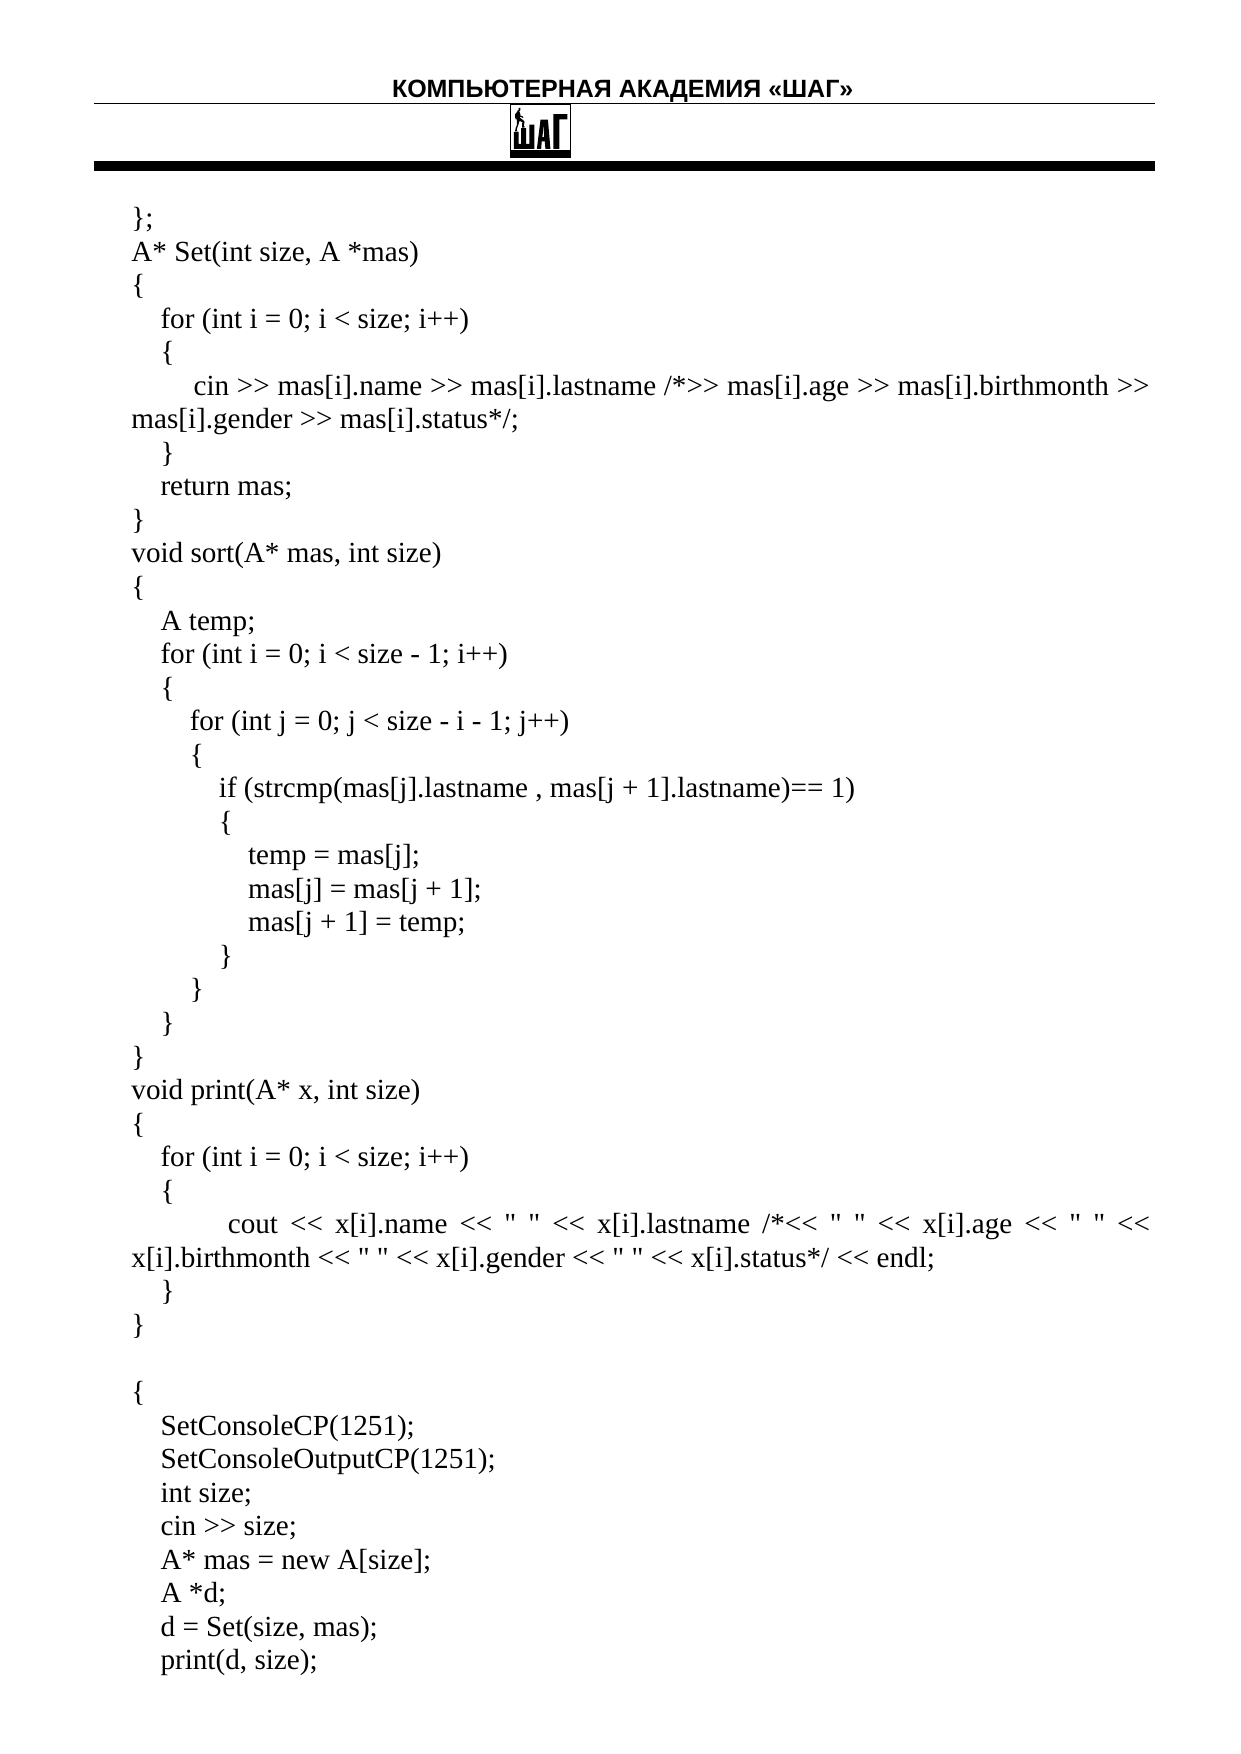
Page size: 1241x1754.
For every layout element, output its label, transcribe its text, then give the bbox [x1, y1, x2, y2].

text return mas; [131, 468, 1152, 502]
text { [131, 267, 1152, 301]
text } [131, 1307, 1152, 1341]
text print(d, size); [131, 1642, 1152, 1676]
text SetConsoleOutputCP(1251); [131, 1441, 1152, 1475]
text void print(A* x, int size) [131, 1072, 1152, 1106]
text for (int i = 0; i < size; i++) [131, 301, 1152, 334]
text { [131, 1106, 1152, 1139]
text { [131, 670, 1152, 703]
text mas[j] = mas[j + 1]; [131, 871, 1152, 904]
text for (int i = 0; i < size - 1; i++) [131, 636, 1152, 670]
text } [131, 1273, 1152, 1307]
text } [131, 502, 1152, 536]
text } [131, 1005, 1152, 1039]
text { [131, 569, 1152, 603]
text { [131, 1374, 1152, 1408]
text cin >> mas[i].name >> mas[i].lastname /*>> mas[i].age >> mas[i].birthmonth >> mas[i].gender >> mas[i].status*/; [131, 368, 1152, 435]
text SetConsoleCP(1251); [131, 1408, 1152, 1441]
text { [131, 1173, 1152, 1206]
text d = Set(size, mas); [131, 1609, 1152, 1642]
text } [131, 435, 1152, 468]
text if (strcmp(mas[j].lastname , mas[j + 1].lastname)== 1) [131, 770, 1152, 804]
text { [131, 804, 1152, 837]
text temp = mas[j]; [131, 837, 1152, 871]
text A temp; [131, 603, 1152, 636]
text for (int i = 0; i < size; i++) [131, 1139, 1152, 1173]
text for (int j = 0; j < size - i - 1; j++) [131, 703, 1152, 737]
text int size; [131, 1475, 1152, 1508]
text } [131, 1039, 1152, 1072]
text } [131, 972, 1152, 1005]
text A* mas = new A[size]; [131, 1542, 1152, 1575]
text { [131, 737, 1152, 770]
text A *d; [131, 1575, 1152, 1609]
text }; [131, 200, 1152, 234]
text } [131, 938, 1152, 972]
text cout << x[i].name << " " << x[i].lastname /*<< " " << x[i].age << " " << x[i].birthmonth << " " << x[i].gender << " " << x[i].status*/ << endl; [131, 1206, 1152, 1273]
text void sort(A* mas, int size) [131, 536, 1152, 569]
text mas[j + 1] = temp; [131, 904, 1152, 938]
text A* Set(int size, A *mas) [131, 234, 1152, 267]
text { [131, 334, 1152, 368]
text cin >> size; [131, 1508, 1152, 1542]
